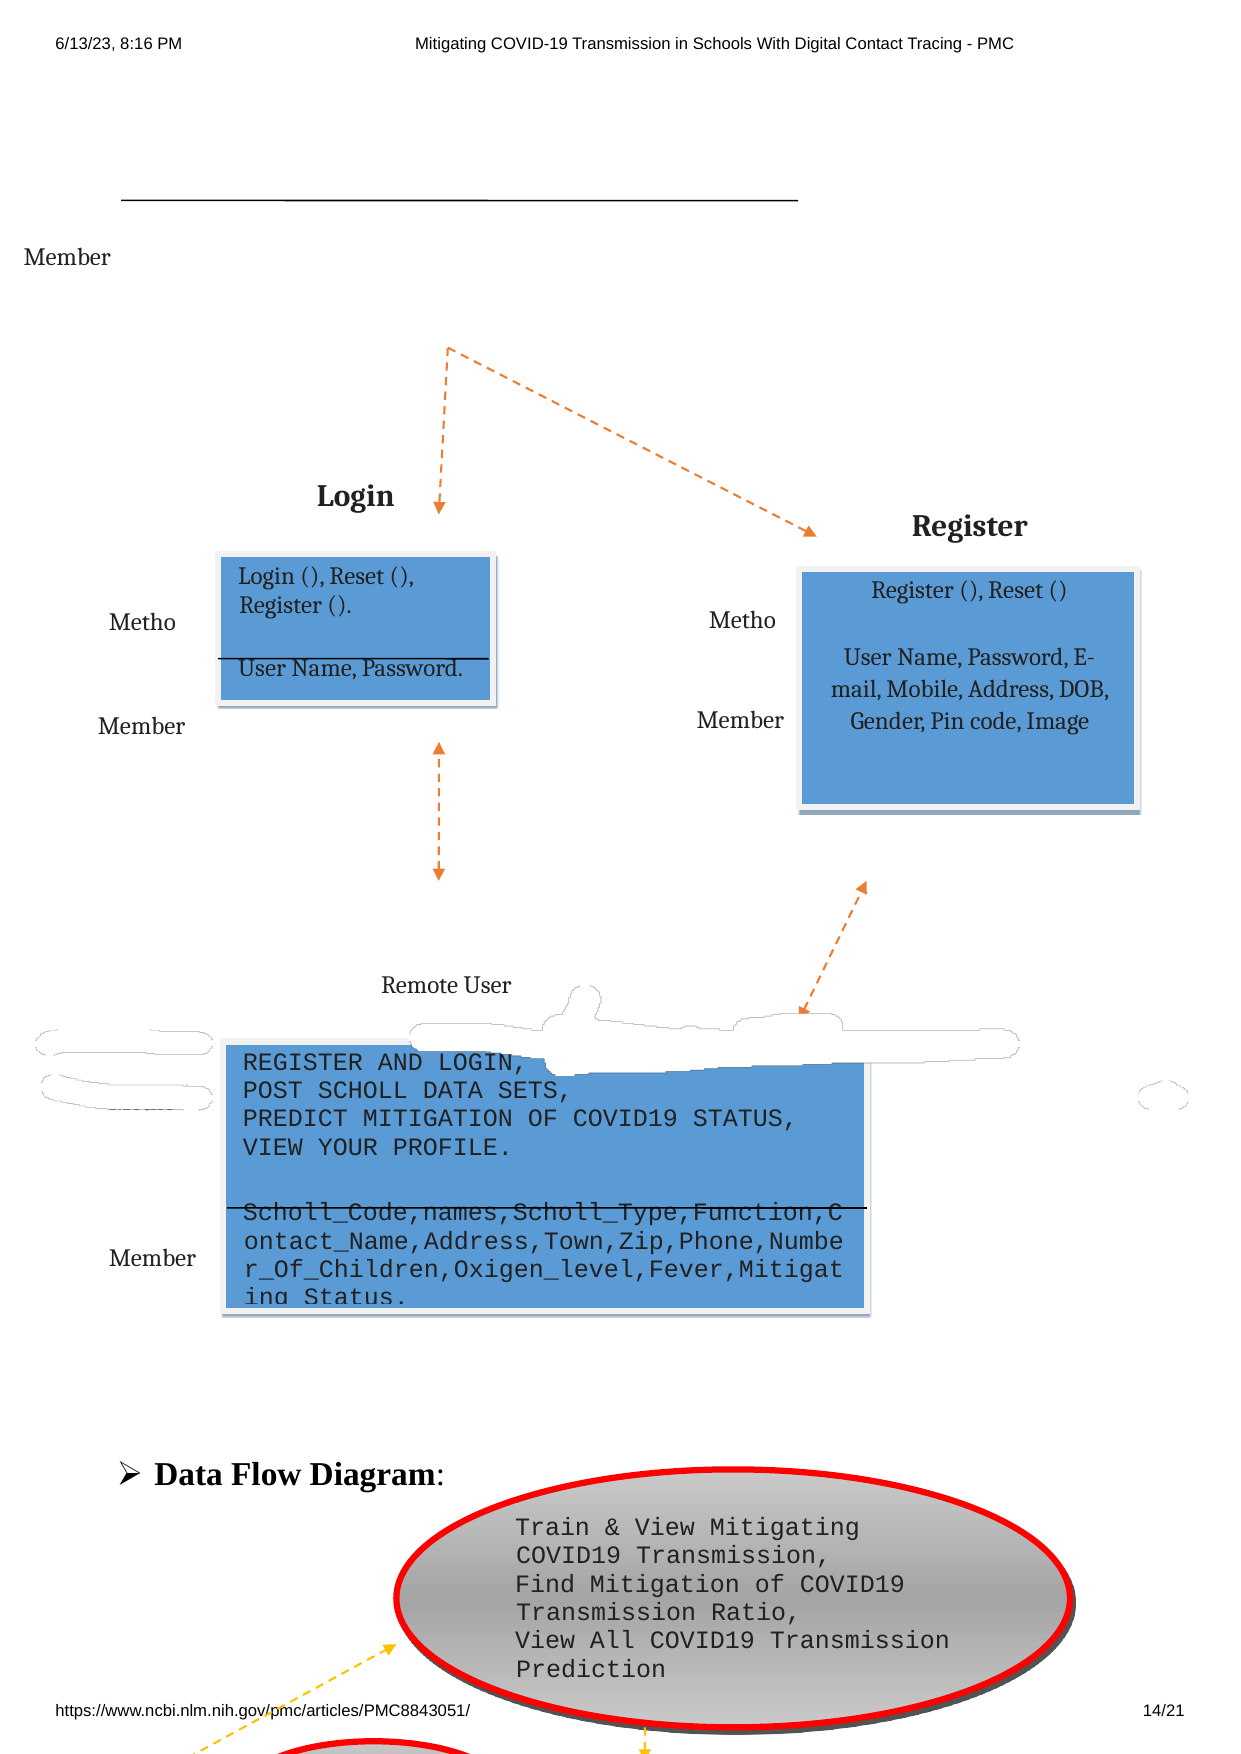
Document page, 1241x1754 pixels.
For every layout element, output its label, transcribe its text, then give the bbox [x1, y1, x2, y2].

picture [35, 1029, 213, 1056]
picture [1138, 1080, 1189, 1110]
picture [41, 1074, 213, 1111]
list Data Flow Diagram: [117, 1454, 1109, 1492]
picture [409, 985, 1020, 1076]
